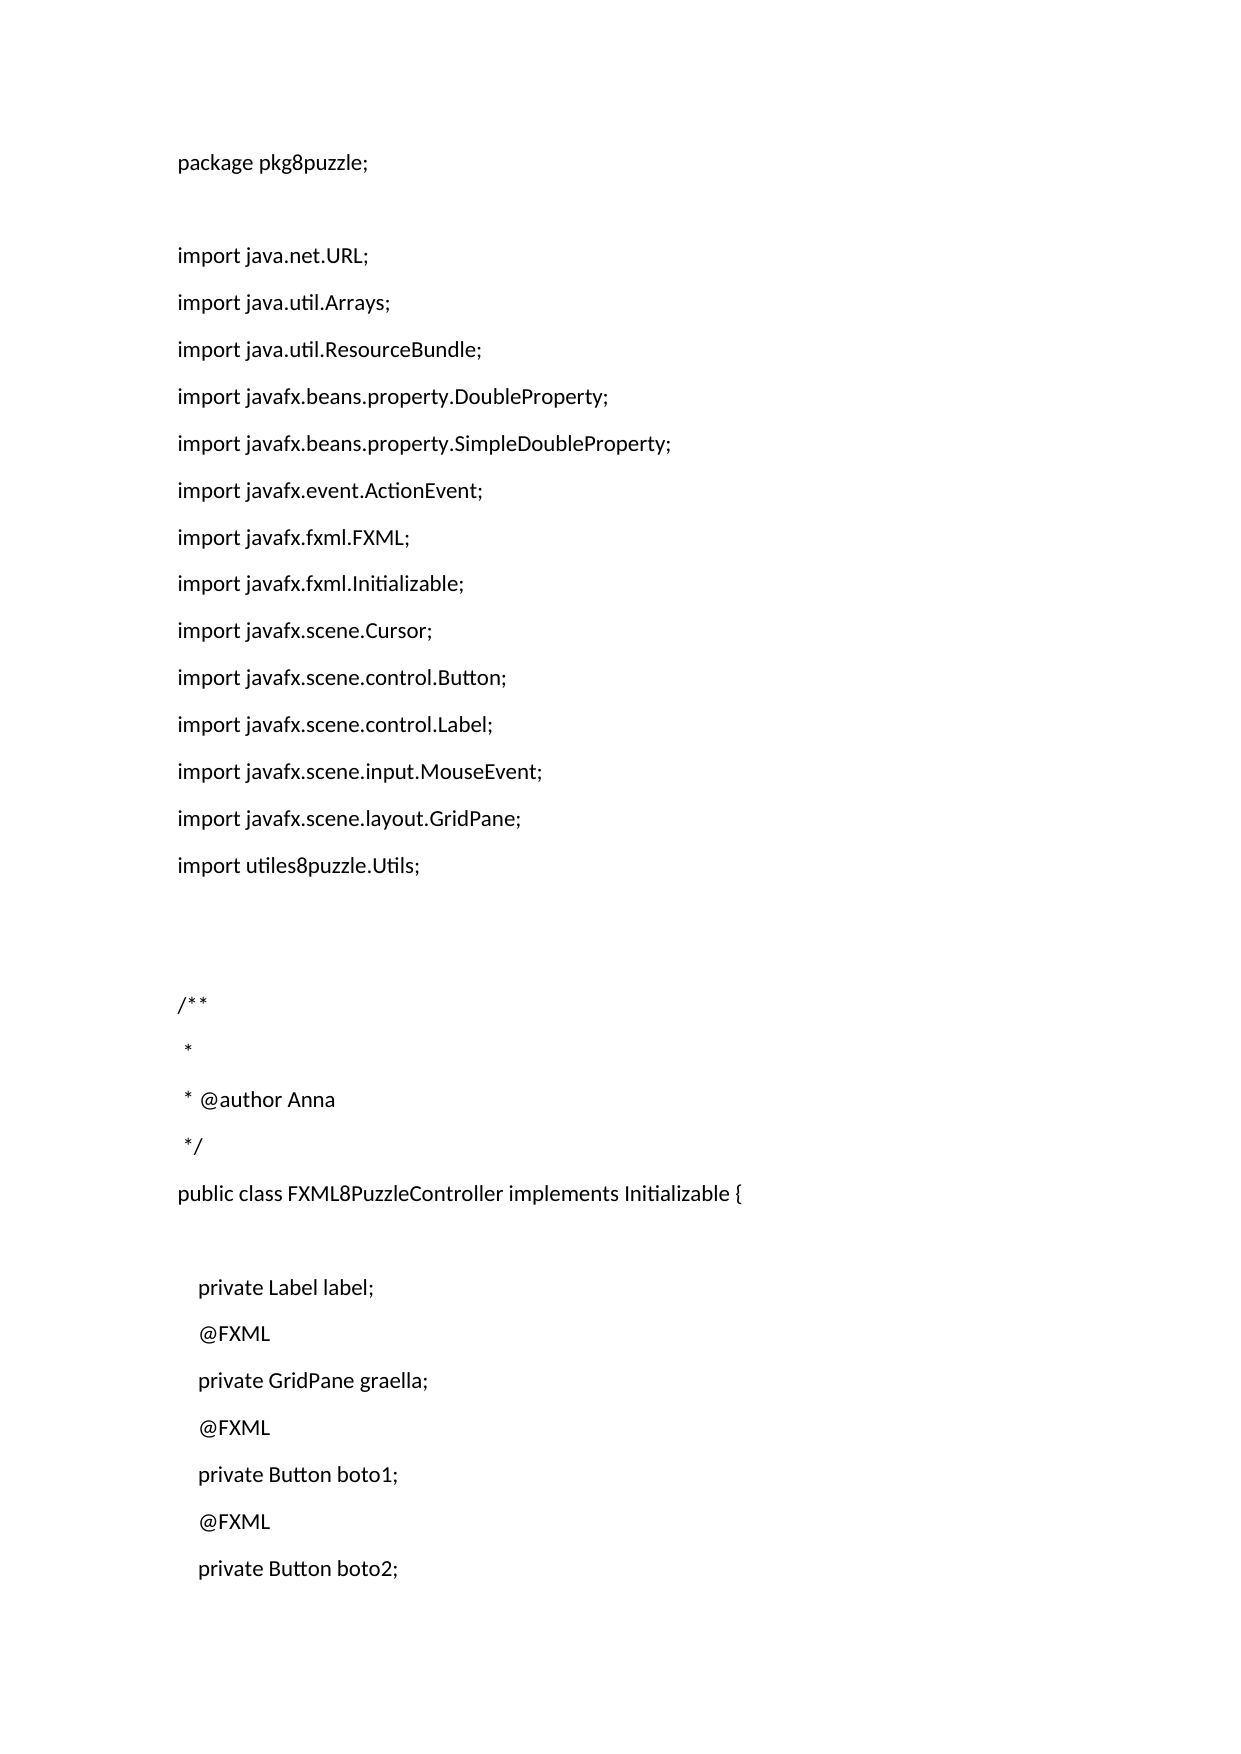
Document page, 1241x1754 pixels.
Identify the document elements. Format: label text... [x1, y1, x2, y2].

text @FXML [177, 1413, 1063, 1441]
text import javafx.fxml.Initializable; [177, 569, 1063, 597]
text private GridPane graella; [177, 1366, 1063, 1394]
text import javafx.beans.property.DoubleProperty; [177, 382, 1063, 410]
text import javafx.beans.property.SimpleDoubleProperty; [177, 429, 1063, 457]
text private Button boto2; [177, 1554, 1063, 1582]
text private Button boto1; [177, 1460, 1063, 1488]
text public class FXML8PuzzleController implements Initializable { [177, 1179, 1063, 1207]
text import javafx.scene.Cursor; [177, 616, 1063, 644]
text * [177, 1038, 1063, 1066]
text import java.net.URL; [177, 241, 1063, 269]
text import java.util.Arrays; [177, 288, 1063, 316]
text @FXML [177, 1319, 1063, 1347]
text import javafx.scene.control.Label; [177, 710, 1063, 738]
text import javafx.event.ActionEvent; [177, 476, 1063, 504]
text import java.util.ResourceBundle; [177, 335, 1063, 363]
text */ [177, 1132, 1063, 1160]
text import javafx.scene.control.Button; [177, 663, 1063, 691]
text private Label label; [177, 1273, 1063, 1301]
text import utiles8puzzle.Utils; [177, 851, 1063, 879]
text /** [177, 991, 1063, 1019]
text import javafx.fxml.FXML; [177, 523, 1063, 551]
text package pkg8puzzle; [177, 148, 1063, 176]
text * @author Anna [177, 1085, 1063, 1113]
text import javafx.scene.layout.GridPane; [177, 804, 1063, 832]
text @FXML [177, 1507, 1063, 1535]
text import javafx.scene.input.MouseEvent; [177, 757, 1063, 785]
